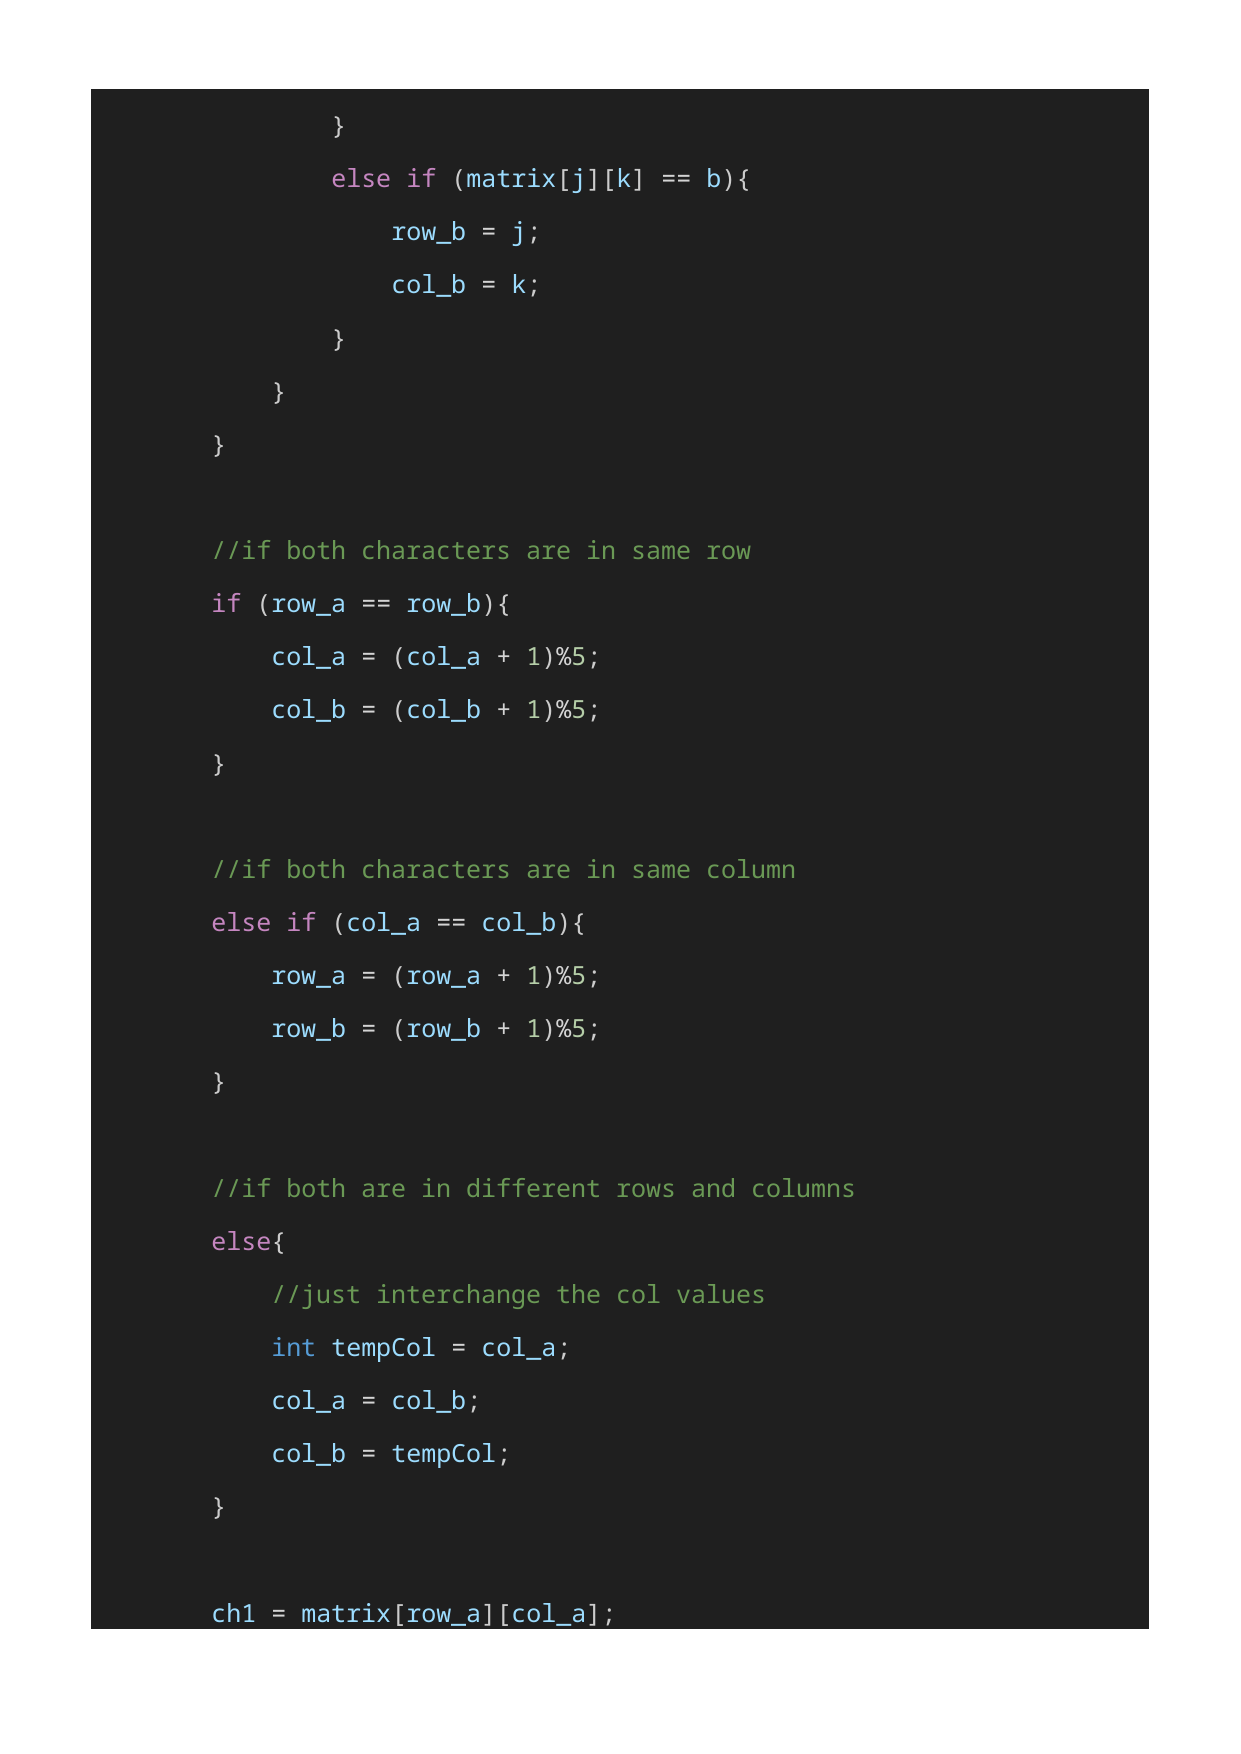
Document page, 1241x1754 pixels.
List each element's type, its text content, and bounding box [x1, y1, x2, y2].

text //just interchange the col values [91, 1257, 1149, 1311]
text row_a = (row_a + 1)%5; [91, 939, 1149, 992]
text } [91, 407, 1149, 461]
text //if both characters are in same row [91, 514, 1149, 567]
text col_b = (col_b + 1)%5; [91, 673, 1149, 726]
text } [91, 1470, 1149, 1523]
text else if (matrix[j][k] == b){ [91, 142, 1149, 195]
text //if both characters are in same column [91, 832, 1149, 886]
text } [91, 89, 1149, 142]
text col_a = col_b; [91, 1364, 1149, 1417]
text } [91, 354, 1149, 407]
text col_b = k; [91, 248, 1149, 301]
text col_a = (col_a + 1)%5; [91, 620, 1149, 673]
text } [91, 726, 1149, 779]
text } [91, 301, 1149, 354]
text row_b = j; [91, 195, 1149, 248]
text //if both are in different rows and columns [91, 1151, 1149, 1204]
text } [91, 1045, 1149, 1098]
text int tempCol = col_a; [91, 1311, 1149, 1364]
text ch1 = matrix[row_a][col_a]; [91, 1576, 1149, 1629]
text row_b = (row_b + 1)%5; [91, 992, 1149, 1045]
text else{ [91, 1204, 1149, 1257]
text col_b = tempCol; [91, 1417, 1149, 1470]
text if (row_a == row_b){ [91, 567, 1149, 620]
text else if (col_a == col_b){ [91, 886, 1149, 939]
